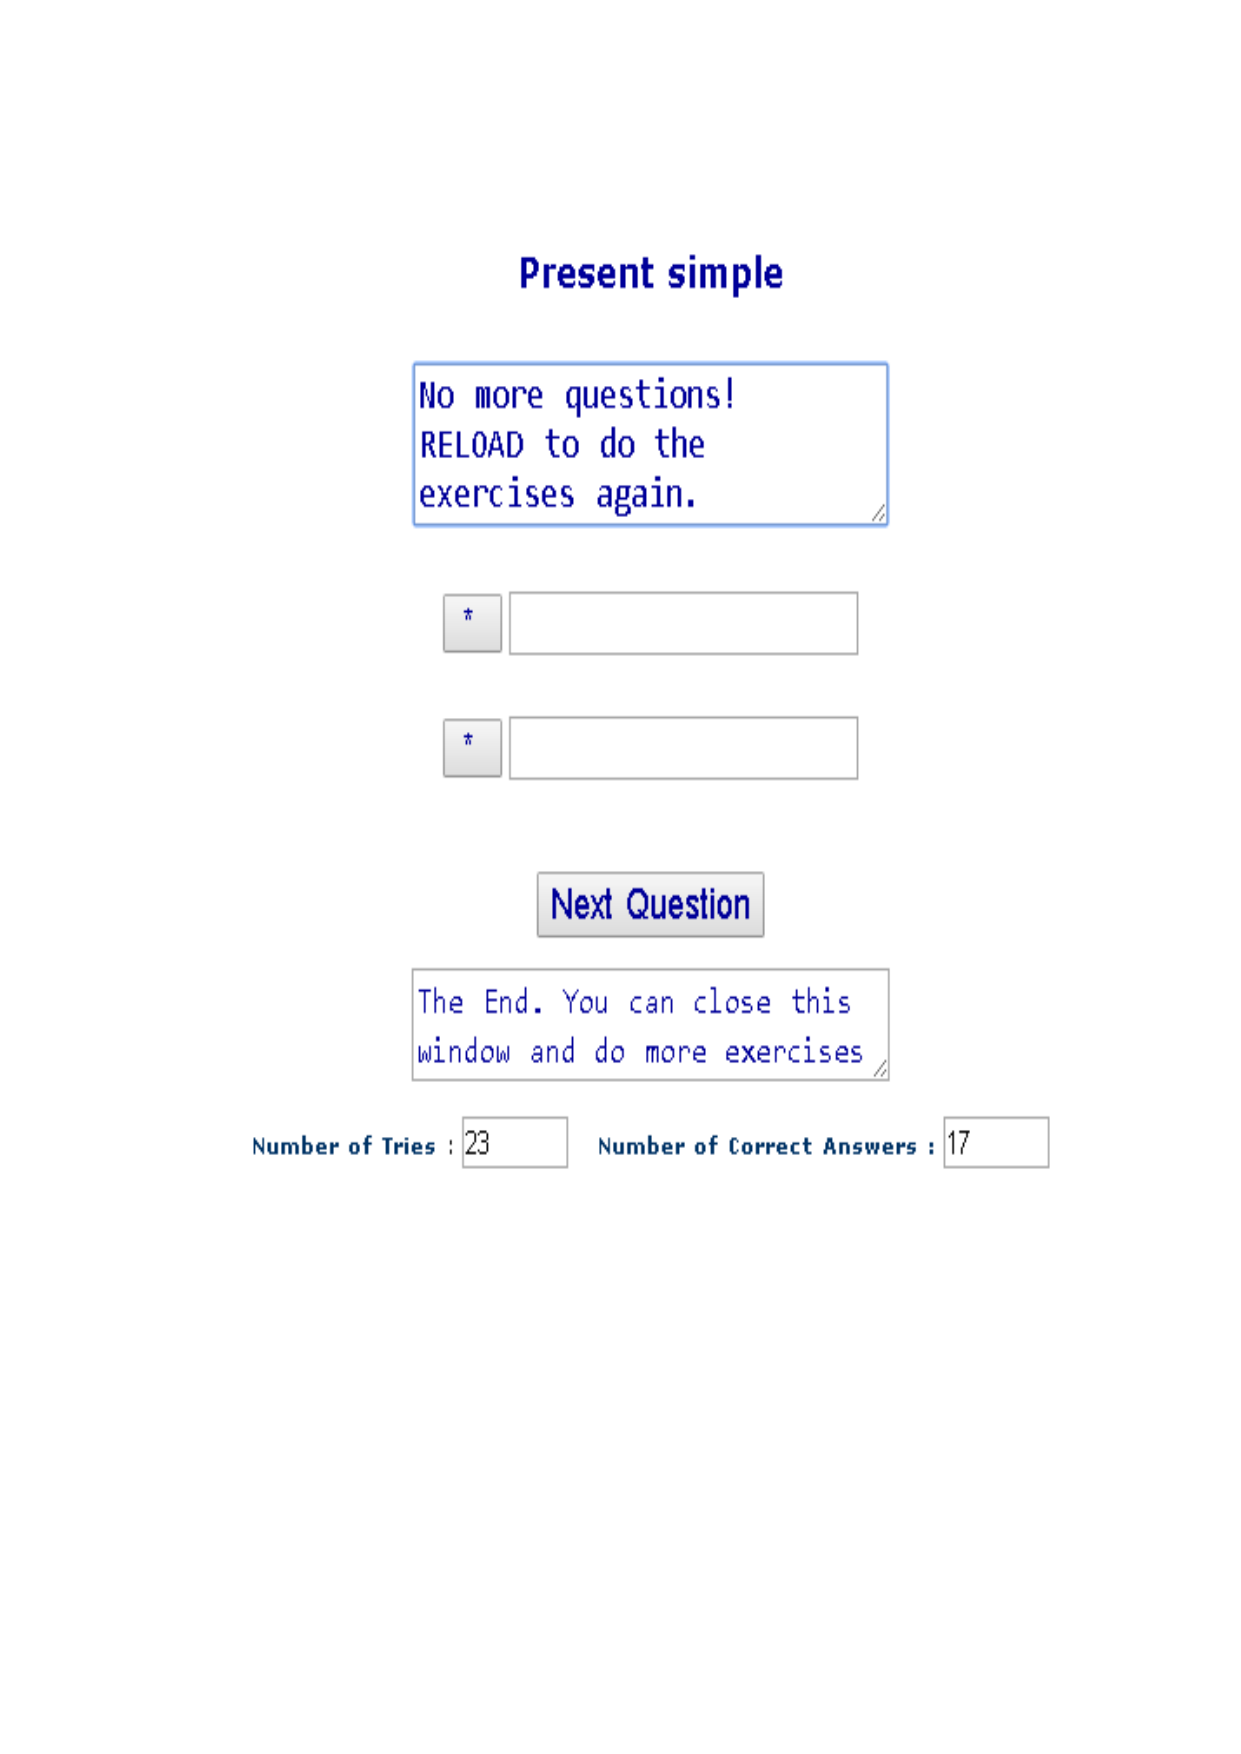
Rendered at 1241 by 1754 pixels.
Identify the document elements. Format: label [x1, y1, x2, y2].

picture [177, 194, 1128, 1278]
